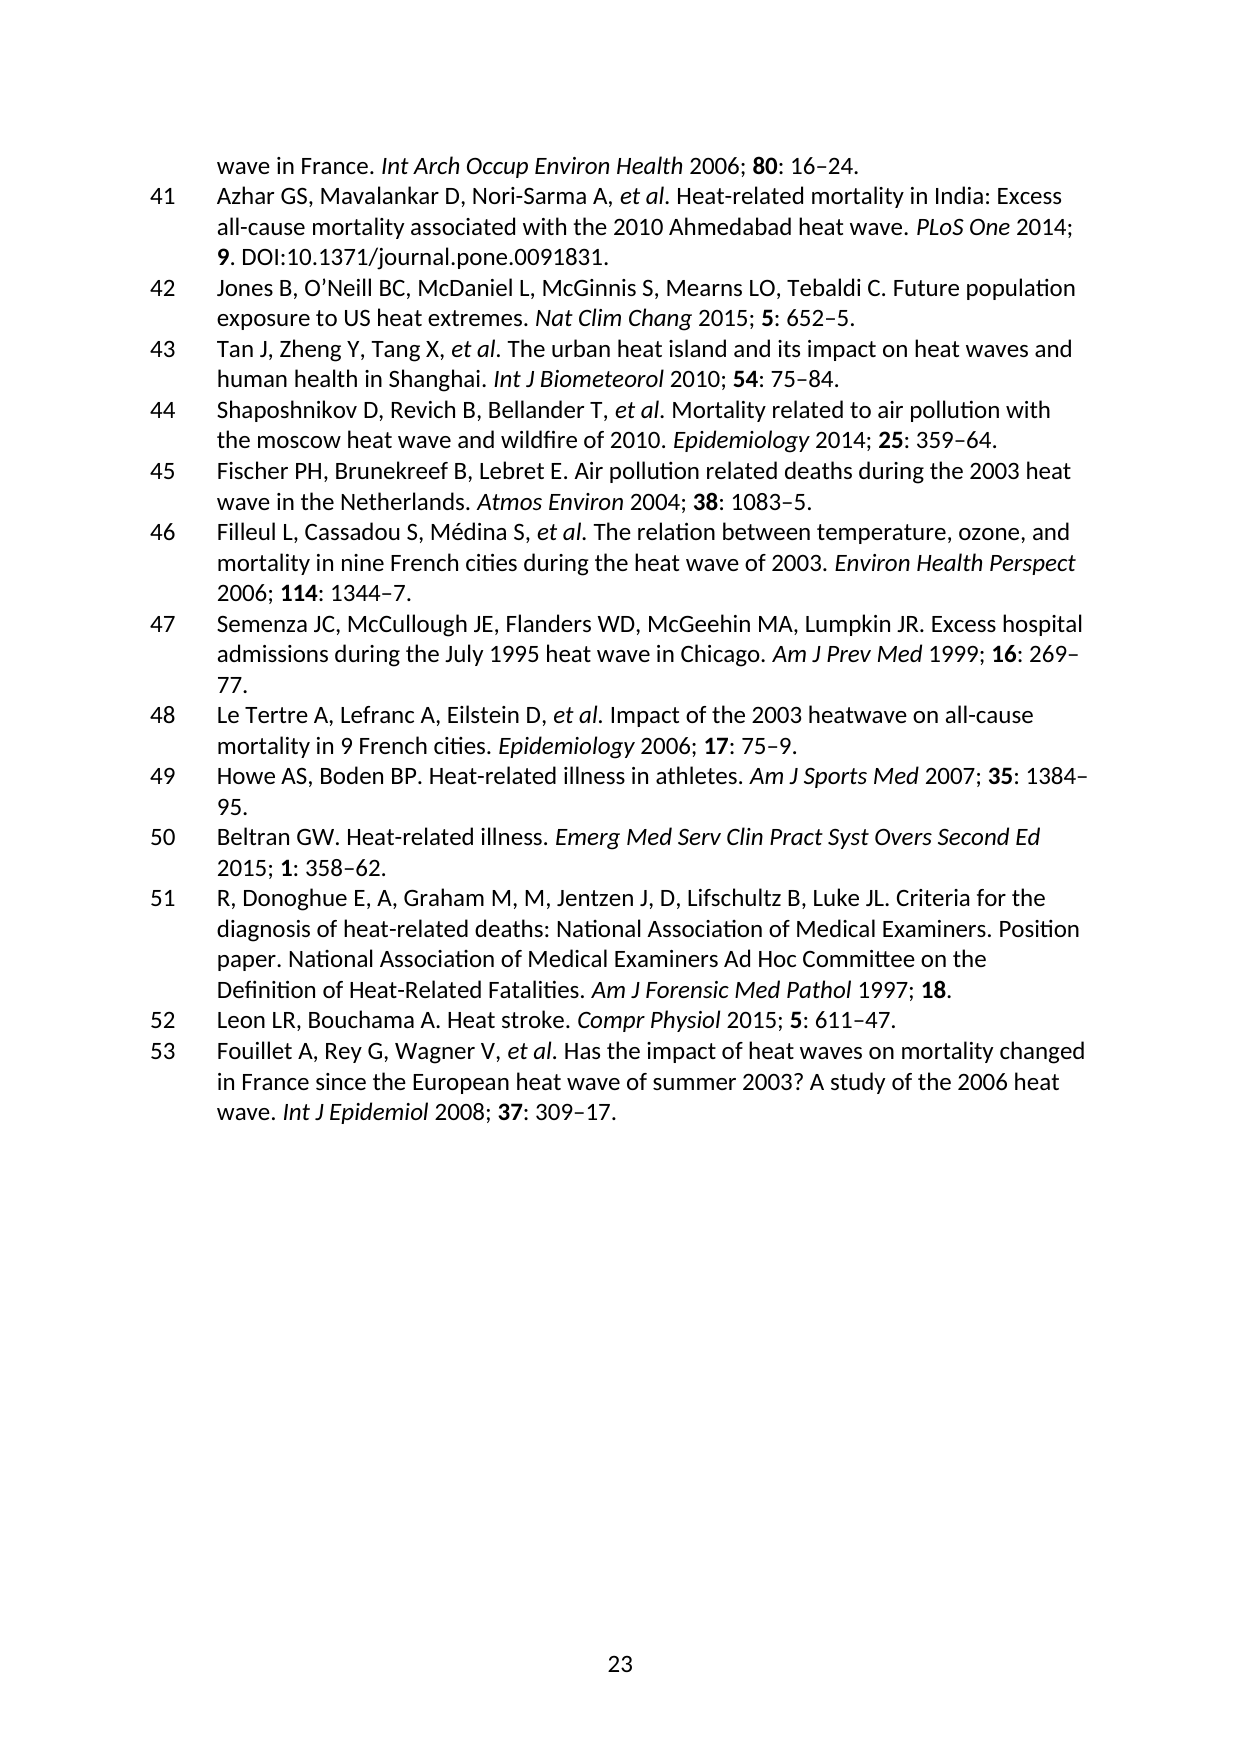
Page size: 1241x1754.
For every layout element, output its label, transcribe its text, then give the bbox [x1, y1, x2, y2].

text 53 Fouillet A, Rey G, Wagner V, et al. Has the impact of heat waves on mortality changed in France since the European heat wave of summer 2003? A study of the 2006 heat wave. Int J Epidemiol 2008; 37: 309–17. [150, 1035, 1090, 1127]
text 44 Shaposhnikov D, Revich B, Bellander T, et al. Mortality related to air pollution with the moscow heat wave and wildfire of 2010. Epidemiology 2014; 25: 359–64. [150, 394, 1090, 455]
text 51 R, Donoghue E, A, Graham M, M, Jentzen J, D, Lifschultz B, Luke JL. Criteria for the diagnosis of heat-related deaths: National Association of Medical Examiners. Position paper. National Association of Medical Examiners Ad Hoc Committee on the Definition of Heat-Related Fatalities. Am J Forensic Med Pathol 1997; 18. [150, 882, 1090, 1004]
text 52 Leon LR, Bouchama A. Heat stroke. Compr Physiol 2015; 5: 611–47. [150, 1004, 1090, 1035]
text 42 Jones B, O’Neill BC, McDaniel L, McGinnis S, Mearns LO, Tebaldi C. Future population exposure to US heat extremes. Nat Clim Chang 2015; 5: 652–5. [150, 272, 1090, 333]
text 43 Tan J, Zheng Y, Tang X, et al. The urban heat island and its impact on heat waves and human health in Shanghai. Int J Biometeorol 2010; 54: 75–84. [150, 333, 1090, 394]
text 50 Beltran GW. Heat-related illness. Emerg Med Serv Clin Pract Syst Overs Second Ed 2015; 1: 358–62. [150, 821, 1090, 882]
text 47 Semenza JC, McCullough JE, Flanders WD, McGeehin MA, Lumpkin JR. Excess hospital admissions during the July 1995 heat wave in Chicago. Am J Prev Med 1999; 16: 269–77. [150, 608, 1090, 699]
text 41 Azhar GS, Mavalankar D, Nori-Sarma A, et al. Heat-related mortality in India: Excess all-cause mortality associated with the 2010 Ahmedabad heat wave. PLoS One 2014; 9. DOI:10.1371/journal.pone.0091831. [150, 181, 1090, 272]
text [150, 150, 1090, 181]
text 45 Fischer PH, Brunekreef B, Lebret E. Air pollution related deaths during the 2003 heat wave in the Netherlands. Atmos Environ 2004; 38: 1083–5. [150, 455, 1090, 516]
text 49 Howe AS, Boden BP. Heat-related illness in athletes. Am J Sports Med 2007; 35: 1384–95. [150, 760, 1090, 821]
text 48 Le Tertre A, Lefranc A, Eilstein D, et al. Impact of the 2003 heatwave on all-cause mortality in 9 French cities. Epidemiology 2006; 17: 75–9. [150, 699, 1090, 760]
text 46 Filleul L, Cassadou S, Médina S, et al. The relation between temperature, ozone, and mortality in nine French cities during the heat wave of 2003. Environ Health Perspect 2006; 114: 1344–7. [150, 516, 1090, 608]
